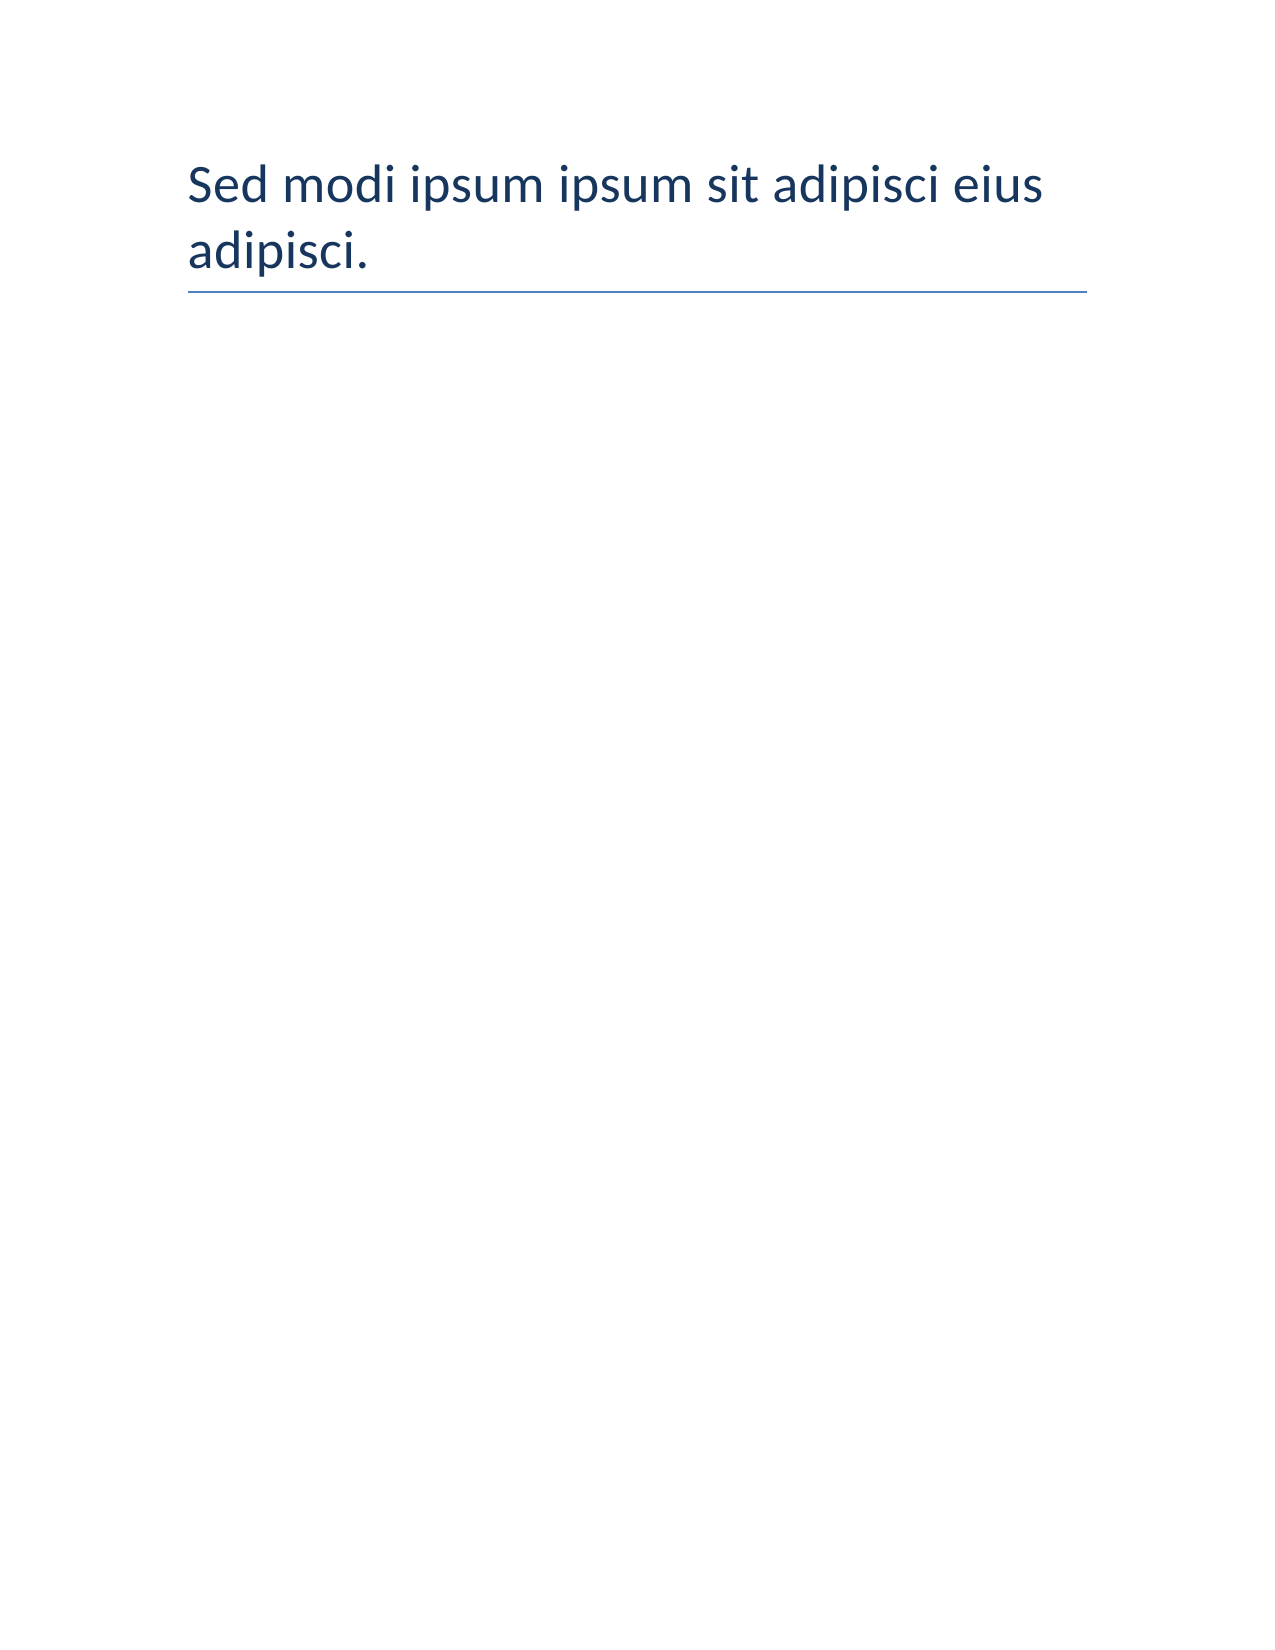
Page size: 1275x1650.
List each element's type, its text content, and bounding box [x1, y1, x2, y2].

title Sed modi ipsum ipsum sit adipisci eius adipisci. [187, 150, 1087, 293]
